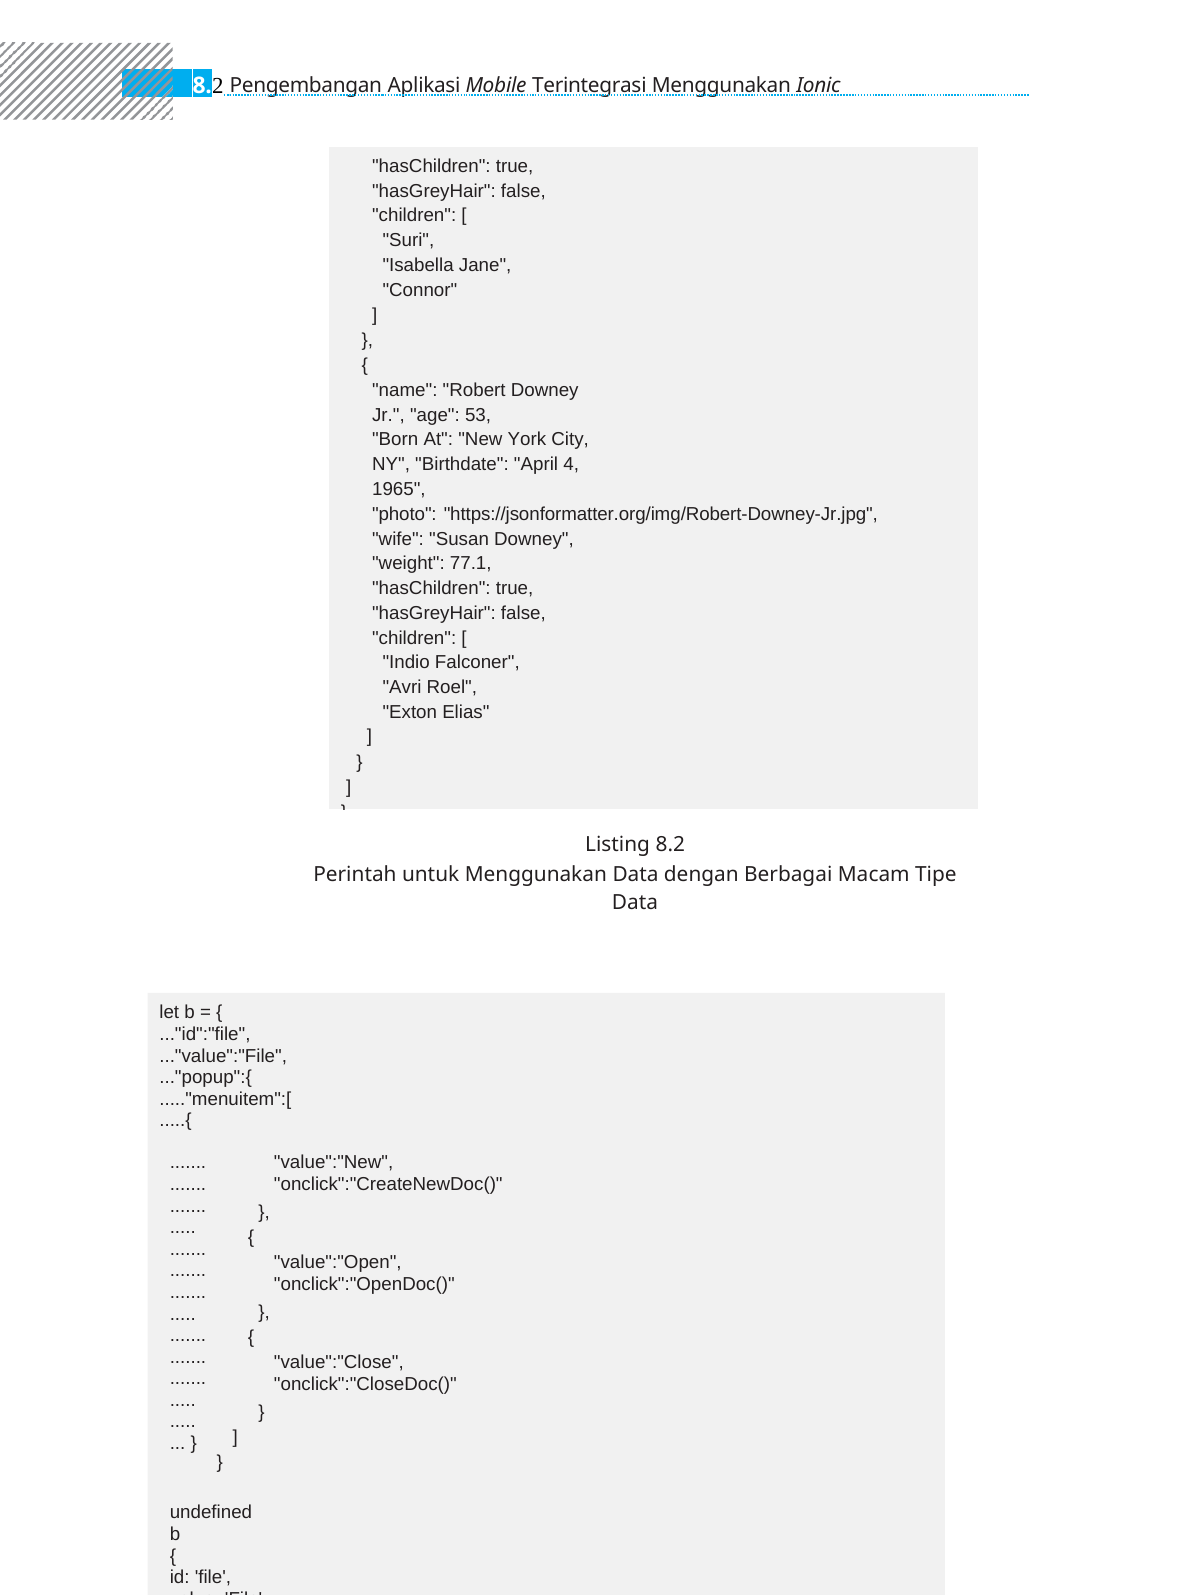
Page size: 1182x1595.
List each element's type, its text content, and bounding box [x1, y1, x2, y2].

text Listing 8.2 [309, 829, 960, 858]
picture [21, 64, 35, 78]
picture [139, 90, 173, 120]
text Perintah untuk Menggunakan Data dengan Berbagai Macam Tipe Data [309, 859, 960, 916]
picture [11, 54, 35, 78]
picture [0, 42, 35, 78]
